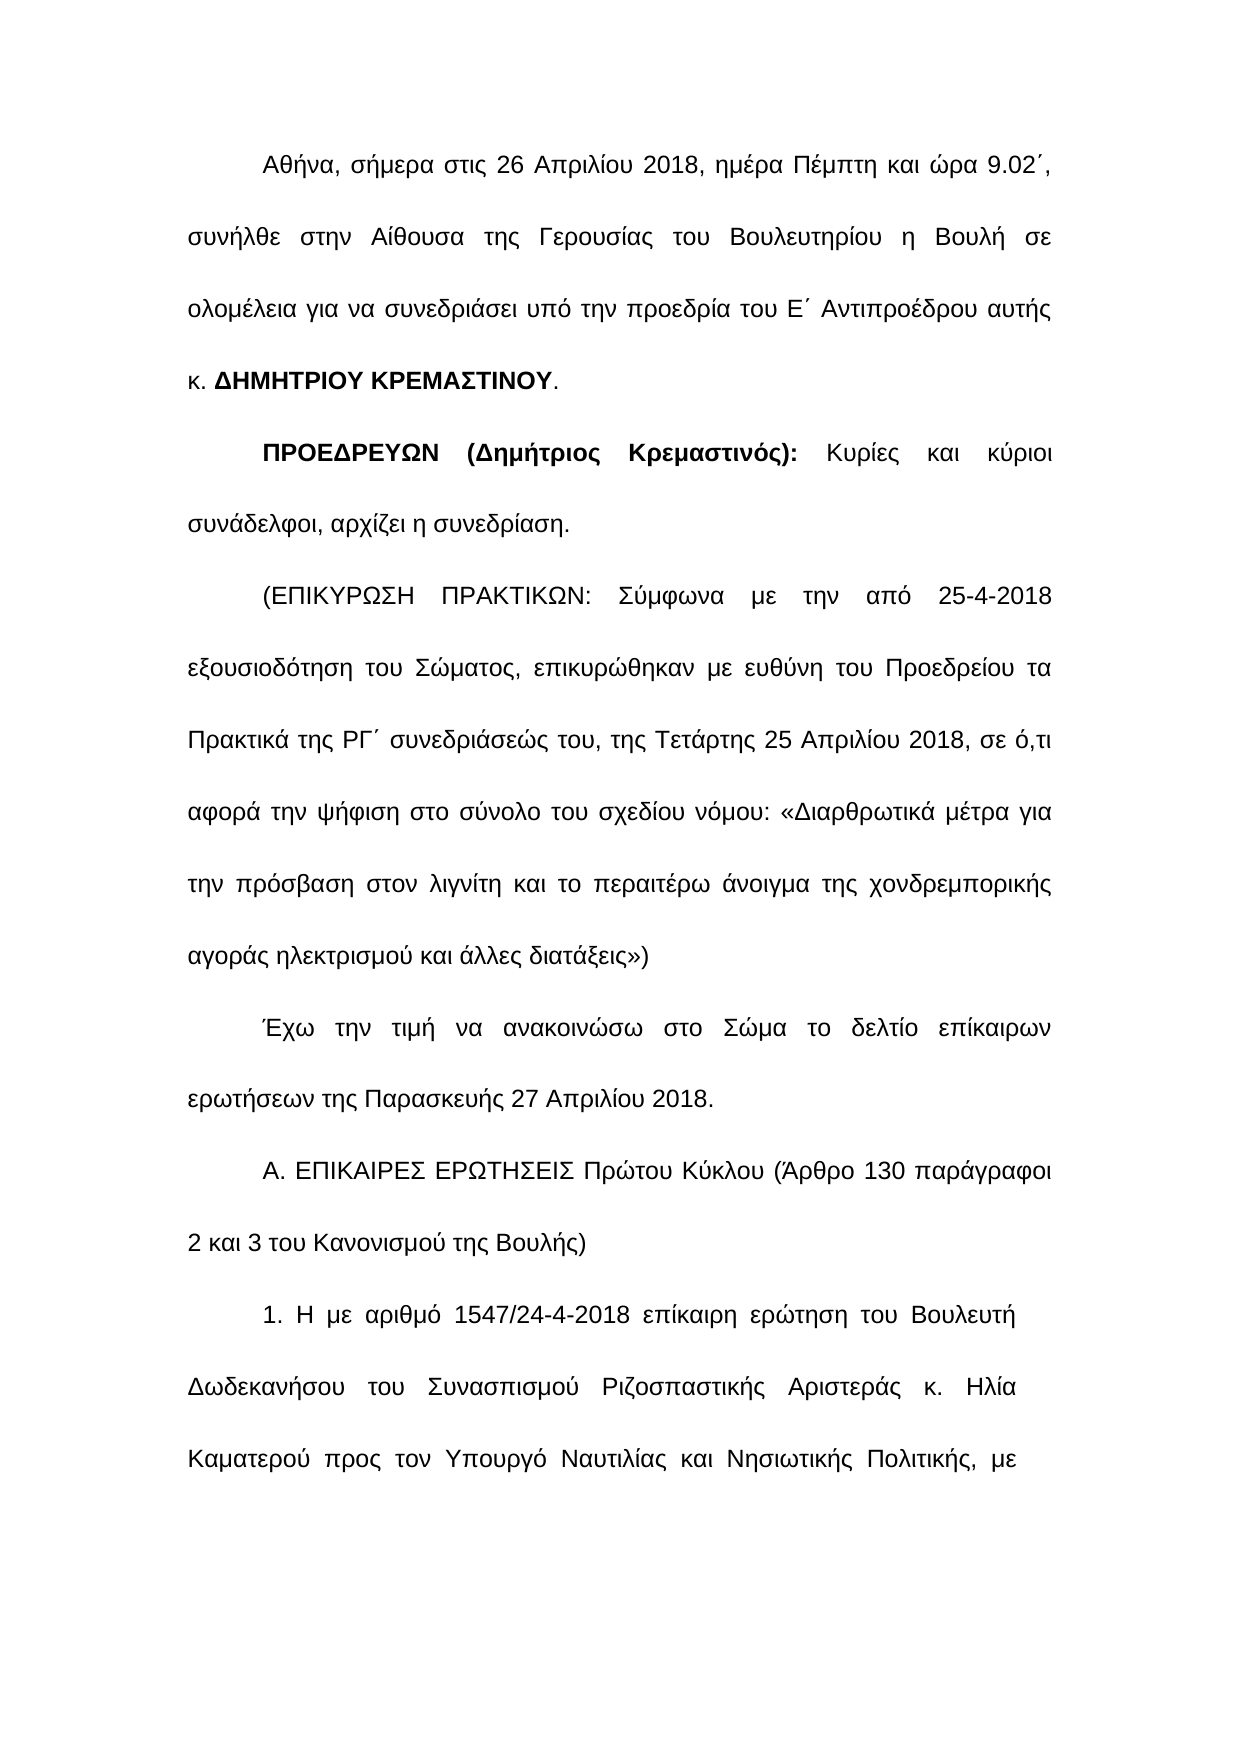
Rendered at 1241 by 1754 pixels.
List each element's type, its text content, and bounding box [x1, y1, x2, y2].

text Α. ΕΠΙΚΑΙΡΕΣ ΕΡΩΤΗΣΕΙΣ Πρώτου Κύκλου (Άρθρο 130 παράγραφοι 2 και 3 του Κανονισμού της Βουλής) [187, 1156, 1053, 1257]
text (ΕΠΙΚΥΡΩΣΗ ΠΡΑΚΤΙΚΩΝ: Σύμφωνα με την από 25-4-2018 εξουσιοδότηση του Σώματος, επικυρώθηκαν με ευθύνη του Προεδρείου τα Πρακτικά της ΡΓ΄ συνεδριάσεώς του, της Τετάρτης 25 Απριλίου 2018, σε ό,τι αφορά την ψήφιση στο σύνολο του σχεδίου νόμου: «Διαρθρωτικά μέτρα για την πρόσβαση στον λιγνίτη και το περαιτέρω άνοιγμα της χονδρεμπορικής αγοράς ηλεκτρισμού και άλλες διατάξεις») [187, 581, 1053, 969]
text Έχω την τιμή να ανακοινώσω στο Σώμα το δελτίο επίκαιρων ερωτήσεων της Παρασκευής 27 Απριλίου 2018. [187, 1012, 1053, 1113]
text Αθήνα, σήμερα στις 26 Απριλίου 2018, ημέρα Πέμπτη και ώρα 9.02΄, συνήλθε στην Αίθουσα της Γερουσίας του Βουλευτηρίου η Βουλή σε ολομέλεια για να συνεδριάσει υπό την προεδρία του Ε΄ Αντιπροέδρου αυτής κ. ΔΗΜΗΤΡΙΟΥ ΚΡΕΜΑΣΤΙΝΟΥ. [187, 150, 1053, 394]
text ΠΡΟΕΔΡΕΥΩΝ (Δημήτριος Κρεμαστινός): Κυρίες και κύριοι συνάδελφοι, αρχίζει η συνεδρίαση. [187, 437, 1053, 538]
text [187, 1300, 1017, 1472]
